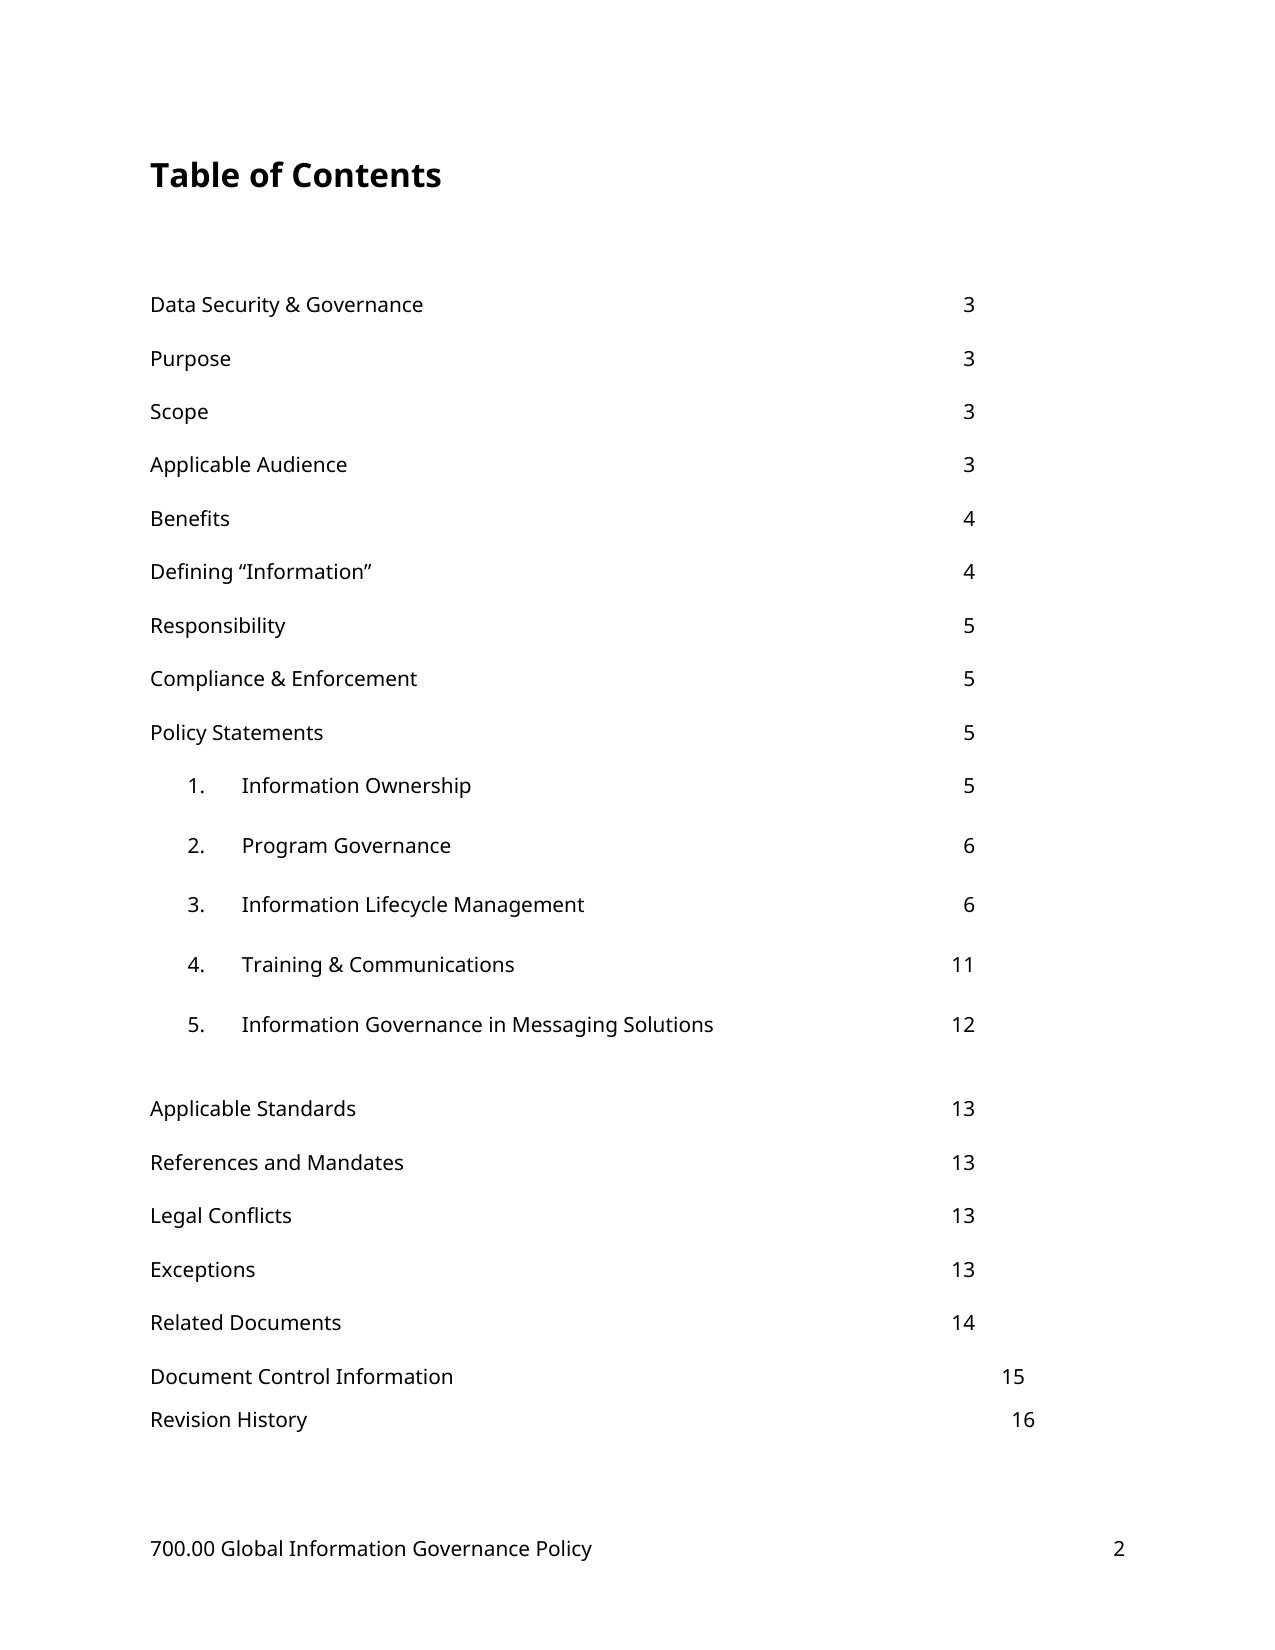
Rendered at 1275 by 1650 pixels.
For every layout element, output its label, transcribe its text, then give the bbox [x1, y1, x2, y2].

text Benefits 4 [150, 504, 1125, 532]
text Purpose 3 [150, 344, 1125, 372]
text 5. Information Governance in Messaging Solutions 12 [187, 1010, 1125, 1038]
text Policy Statements 5 [150, 718, 1125, 746]
text 2. Program Governance 6 [187, 831, 1125, 859]
text Scope 3 [150, 397, 1125, 426]
text Responsibility 5 [150, 611, 1125, 639]
text 4. Training & Communications 11 [187, 950, 1125, 979]
text Exceptions 13 [150, 1255, 1125, 1283]
text Document Control Information 15 [150, 1362, 1125, 1390]
text Applicable Standards 13 [150, 1094, 1125, 1123]
text References and Mandates 13 [150, 1148, 1125, 1176]
text 3. Information Lifecycle Management 6 [187, 891, 1125, 919]
text Revision History 16 [150, 1405, 1125, 1433]
text Applicable Audience 3 [150, 451, 1125, 479]
text Related Documents 14 [150, 1308, 1125, 1337]
subtitle Table of Contents [150, 152, 1125, 197]
text Defining “Information” 4 [150, 557, 1125, 586]
text Compliance & Enforcement 5 [150, 664, 1125, 693]
text 1. Information Ownership 5 [187, 771, 1125, 799]
text Legal Conflicts 13 [150, 1201, 1125, 1230]
text Data Security & Governance 3 [150, 290, 1125, 319]
